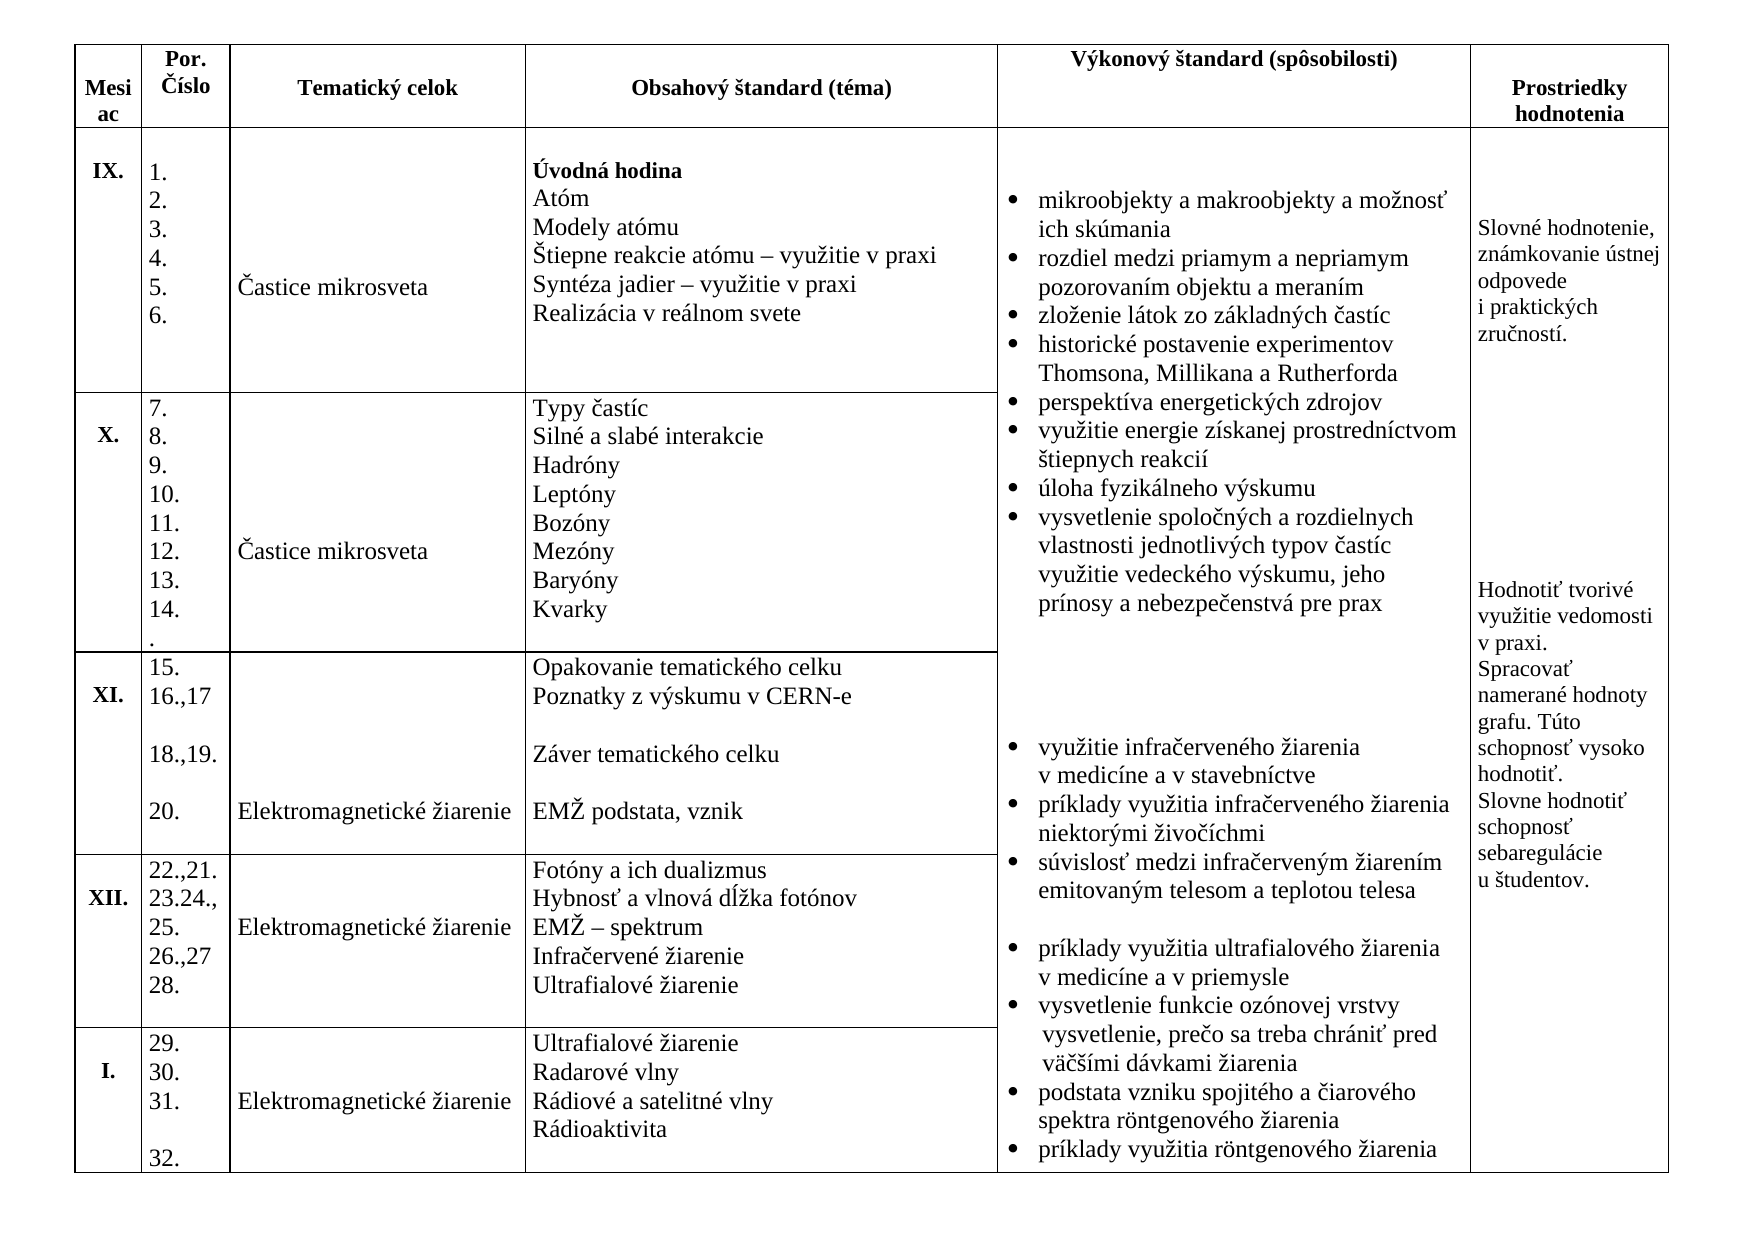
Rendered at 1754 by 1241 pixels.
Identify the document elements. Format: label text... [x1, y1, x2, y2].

table_cell XII. [76, 855, 141, 1027]
table_cell Slovné hodnotenie, známkovanie ústnej odpovede i praktických zručností. Hodnotiť tvorivé využitie vedomosti v praxi. Spracovať namerané hodnoty grafu. Túto schopnosť vysoko hodnotiť. Slovne hodnotiť schopnosť sebaregulácie u študentov. Pozitívne slovné a známkované hodnotenie problémových úloh. Pozitívne hodnotenie vypracovaných projektov študentmi. Pozitívne hodnotenie práce s tabuľkami MFCHT. Podľa potreby previerka vedomostí testovou formou. Známkou ohodnotiť aj manuálne schopnosti študentov. [1471, 128, 1668, 1172]
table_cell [231, 1028, 525, 1172]
table_header Mesiac [76, 45, 141, 127]
table_cell Častice mikrosveta [231, 393, 525, 651]
table_cell IX. [76, 128, 141, 392]
table_cell 22.,21. 23.24.,25. 26.,27 28. [142, 855, 229, 1027]
table_cell I. [76, 1028, 141, 1172]
table_cell 1. 2. 3. 4. 5. 6. [142, 128, 229, 392]
table_header Obsahový štandard (téma) [526, 45, 997, 127]
table_cell Fotóny a ich dualizmus Hybnosť a vlnová dĺžka fotónov EMŽ – spektrum Infračervené žiarenie Ultrafialové žiarenie [526, 855, 997, 1027]
table_cell Úvodná hodina Atóm Modely atómu Štiepne reakcie atómu – využitie v praxi Syntéza jadier – využitie v praxi Realizácia v reálnom svete [526, 128, 997, 392]
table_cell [526, 1028, 997, 1172]
table_cell X. [76, 393, 141, 651]
table_header Por. Číslo [142, 45, 229, 127]
table_cell Opakovanie tematického celku Poznatky z výskumu v CERN-e Záver tematického celku EMŽ podstata, vznik [526, 653, 997, 854]
table_cell 7. 8. 9. 10. 11. 12. 13. 14. . [142, 393, 229, 651]
table_cell XI. [76, 653, 141, 854]
table_cell Elektromagnetické žiarenie [231, 653, 525, 854]
table_cell Typy častíc Silné a slabé interakcie Hadróny Leptóny Bozóny Mezóny Baryóny Kvarky [526, 393, 997, 651]
table_cell Častice mikrosveta [231, 128, 525, 392]
table_cell mikroobjekty a makroobjekty a možnosť ich skúmania rozdiel medzi priamym a nepriamym pozorovaním objektu a meraním zloženie látok zo základných častíc historické postavenie experimentov Thomsona, Millikana a Rutherforda perspektíva energetických zdrojov využitie energie získanej prostredníctvom štiepnych reakcií úloha fyzikálneho výskumu vysvetlenie spoločných a rozdielnych vlastnosti jednotlivých typov častíc využitie vedeckého výskumu, jeho prínosy a nebezpečenstvá pre prax využitie infračerveného žiarenia v medicíne a v stavebníctve príklady využitia infračerveného žiarenia niektorými živočíchmi súvislosť medzi infračerveným žiarením emitovaným telesom a teplotou telesa príklady využitia ultrafialového žiarenia v medicíne a v priemysle vysvetlenie funkcie ozónovej vrstvy vysvetlenie, prečo sa treba chrániť pred väčšími dávkami žiarenia podstata vzniku spojitého a čiarového spektra röntgenového žiarenia príklady využitia röntgenového žiarenia rádioaktivita prostredia a zdroje pridanej rádioaktivity v minulosti a v súčasnosti poznávanie základných princípov geometrickej optiky spoznávanie zákonov odrazu a lomu index lomu iba informatívne disperzia práca so šošovkami graficky a prakticky, bez výpočtov a bez kategorizácie vlastností obrazu rozklad svetla hranolom a mriežkou čítanie informácií z čiarového a spojitého svetelného spektra, informácia o pôvode spektrálnych čiar opis oka z fyzikálneho hľadiska poznávanie jednotlivých foriem energie diskusie o ich vzájomných premenách na kvalitatívnej úrovni výpočet kinetickej energie translačného pohybu výpočet potenciálnej energie v tiažovom poli Zeme (v homogénnom poli) výpočet energie získanej spaľovaním paliva, elektrickej energie, energie fotónu (v procese vyučovania) porovnanie činnosti elektrického ohrievača a tepelného čerpadla z pohľadu zákona zachovania energie výpočet energie potrebnej na uvedenie vody do varu elektrickým varičom a jej ceny jadrový reaktor a jeho význam pre energetiku [998, 128, 1470, 1172]
table_cell Elektromagnetické žiarenie [231, 855, 525, 1027]
table_cell 15. 16.,17 18.,19. 20. [142, 653, 229, 854]
table_header Výkonový štandard (spôsobilosti) [998, 45, 1470, 127]
table_header Tematický celok [231, 45, 525, 127]
table_header Prostriedky hodnotenia [1471, 45, 1668, 127]
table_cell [142, 1028, 229, 1172]
